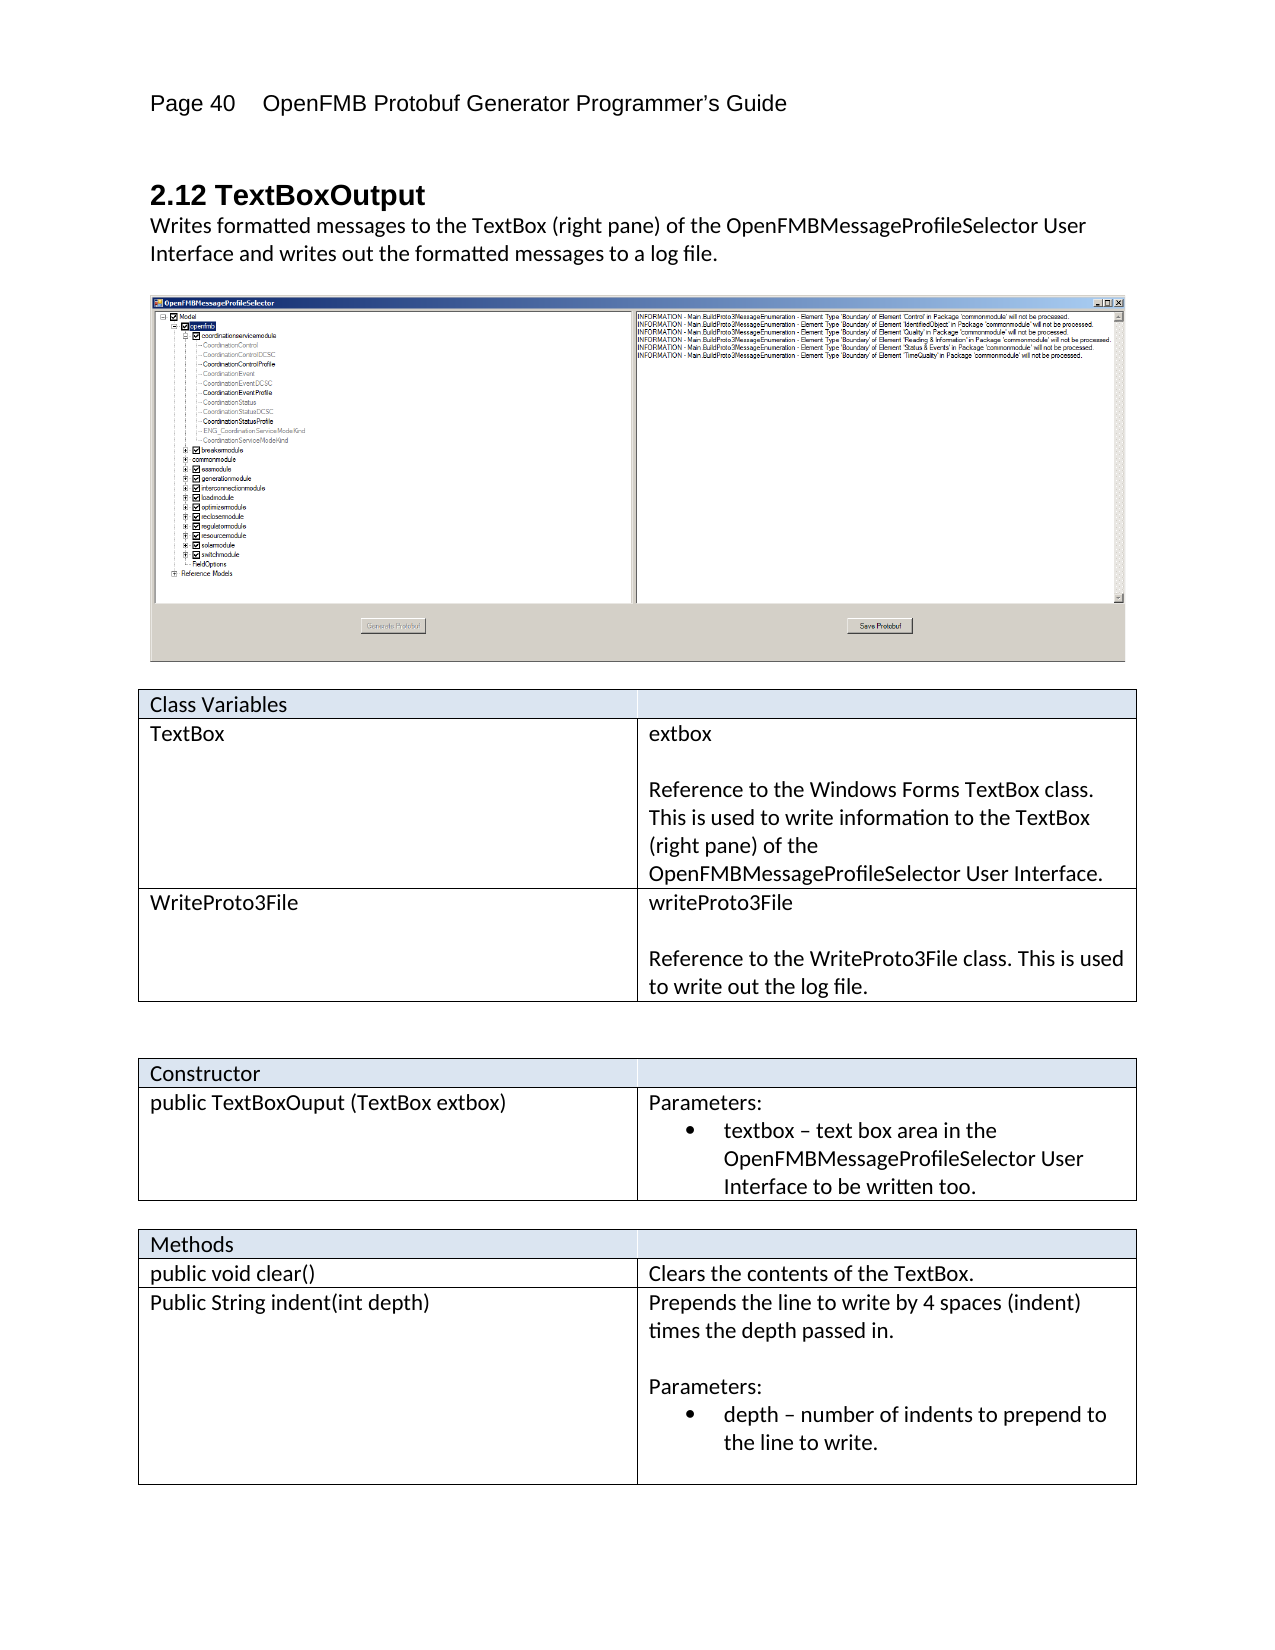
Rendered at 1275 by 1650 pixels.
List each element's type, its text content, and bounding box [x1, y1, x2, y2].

subtitle 2.12 TextBoxOutput [150, 178, 1125, 212]
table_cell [638, 1288, 1136, 1484]
table_header Class Variables [139, 690, 637, 718]
table_header [638, 690, 1136, 718]
table_cell public TextBoxOuput (TextBox extbox) [139, 1088, 637, 1200]
table_header Methods [139, 1230, 637, 1258]
table_header [638, 1230, 1136, 1258]
table_header [638, 1059, 1136, 1087]
text Writes formatted messages to the TextBox (right pane) of the OpenFMBMessageProfileSelector User Interface and writes out the formatted messages to a log file. [150, 212, 1125, 268]
table_cell TextBox [139, 719, 637, 887]
table_cell Clears the contents of the TextBox. [638, 1259, 1136, 1287]
table_cell extbox Reference to the Windows Forms TextBox class. This is used to write information to the TextBox (right pane) of the OpenFMBMessageProfileSelector User Interface. [638, 719, 1136, 887]
table_header Constructor [139, 1059, 637, 1087]
table_cell public void clear() [139, 1259, 637, 1287]
picture [150, 295, 1125, 662]
table_cell Parameters: textbox – text box area in the OpenFMBMessageProfileSelector User Interface to be written too. [638, 1088, 1136, 1200]
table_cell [139, 1288, 637, 1484]
table_cell writeProto3File Reference to the WriteProto3File class. This is used to write out the log file. [638, 889, 1136, 1001]
table_cell WriteProto3File [139, 889, 637, 1001]
